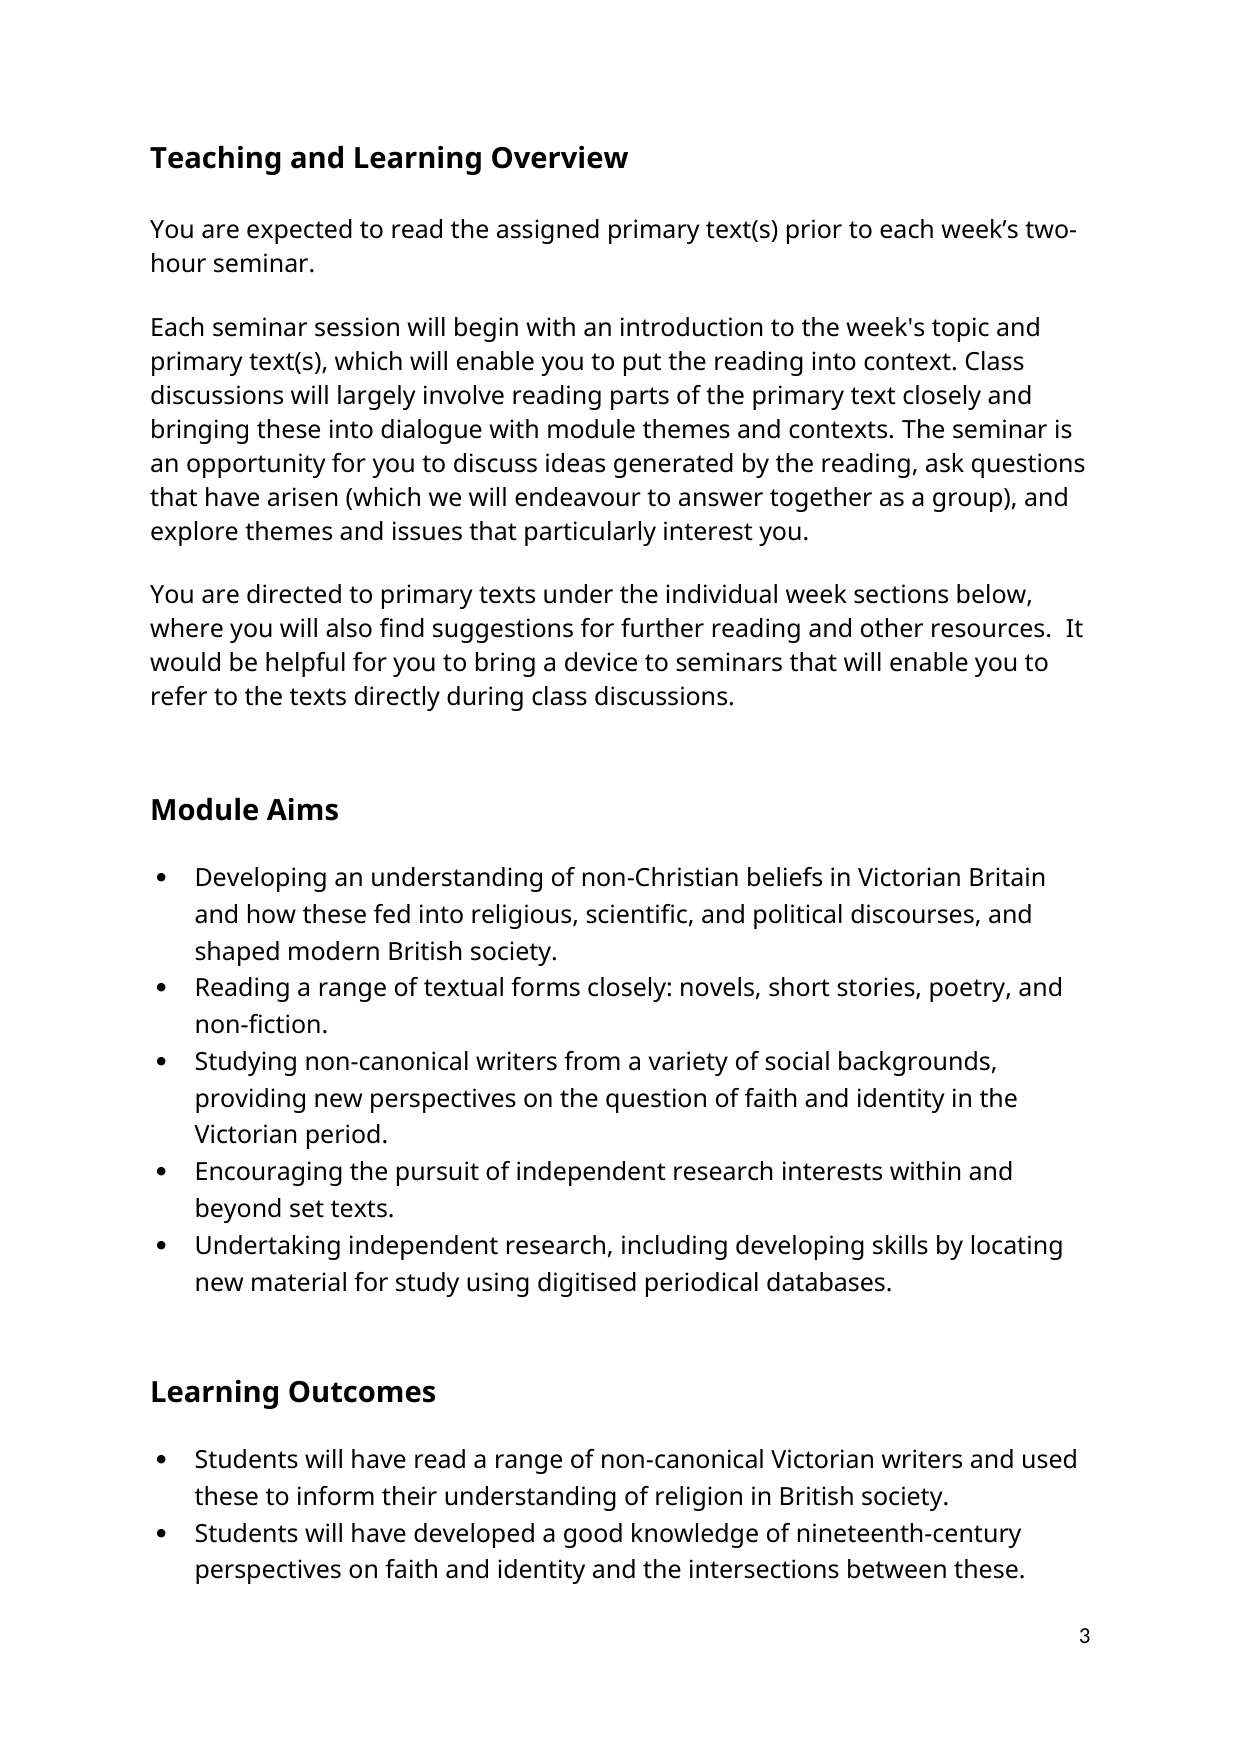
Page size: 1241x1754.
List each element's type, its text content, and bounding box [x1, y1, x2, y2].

text You are directed to primary texts under the individual week sections below, where you will also find suggestions for further reading and other resources. It would be helpful for you to bring a device to seminars that will enable you to refer to the texts directly during class discussions. [150, 577, 1090, 713]
subtitle Learning Outcomes [150, 1371, 1090, 1411]
list Undertaking independent research, including developing skills by locating new material for study using digitised periodical databases. [157, 1227, 1090, 1298]
list Students will have developed a good knowledge of nineteenth-century perspectives on faith and identity and the intersections between these. [157, 1515, 1090, 1586]
list Reading a range of textual forms closely: novels, short stories, poetry, and non-fiction. [157, 970, 1090, 1041]
subtitle Module Aims [150, 789, 1090, 829]
text You are expected to read the assigned primary text(s) prior to each week’s two-hour seminar. [150, 212, 1090, 280]
list Encouraging the pursuit of independent research interests within and beyond set texts. [157, 1154, 1090, 1225]
list Students will have read a range of non-canonical Victorian writers and used these to inform their understanding of religion in British society. [157, 1442, 1090, 1512]
list Studying non-canonical writers from a variety of social backgrounds, providing new perspectives on the question of faith and identity in the Victorian period. [157, 1043, 1090, 1151]
subtitle Teaching and Learning Overview [150, 137, 1090, 177]
list Developing an understanding of non-Christian beliefs in Victorian Britain and how these fed into religious, scientific, and political discourses, and shaped modern British society. [157, 860, 1090, 967]
text Each seminar session will begin with an introduction to the week's topic and primary text(s), which will enable you to put the reading into context. Class discussions will largely involve reading parts of the primary text closely and bringing these into dialogue with module themes and contexts. The seminar is an opportunity for you to discuss ideas generated by the reading, ask questions that have arisen (which we will endeavour to answer together as a group), and explore themes and issues that particularly interest you. [150, 309, 1090, 548]
